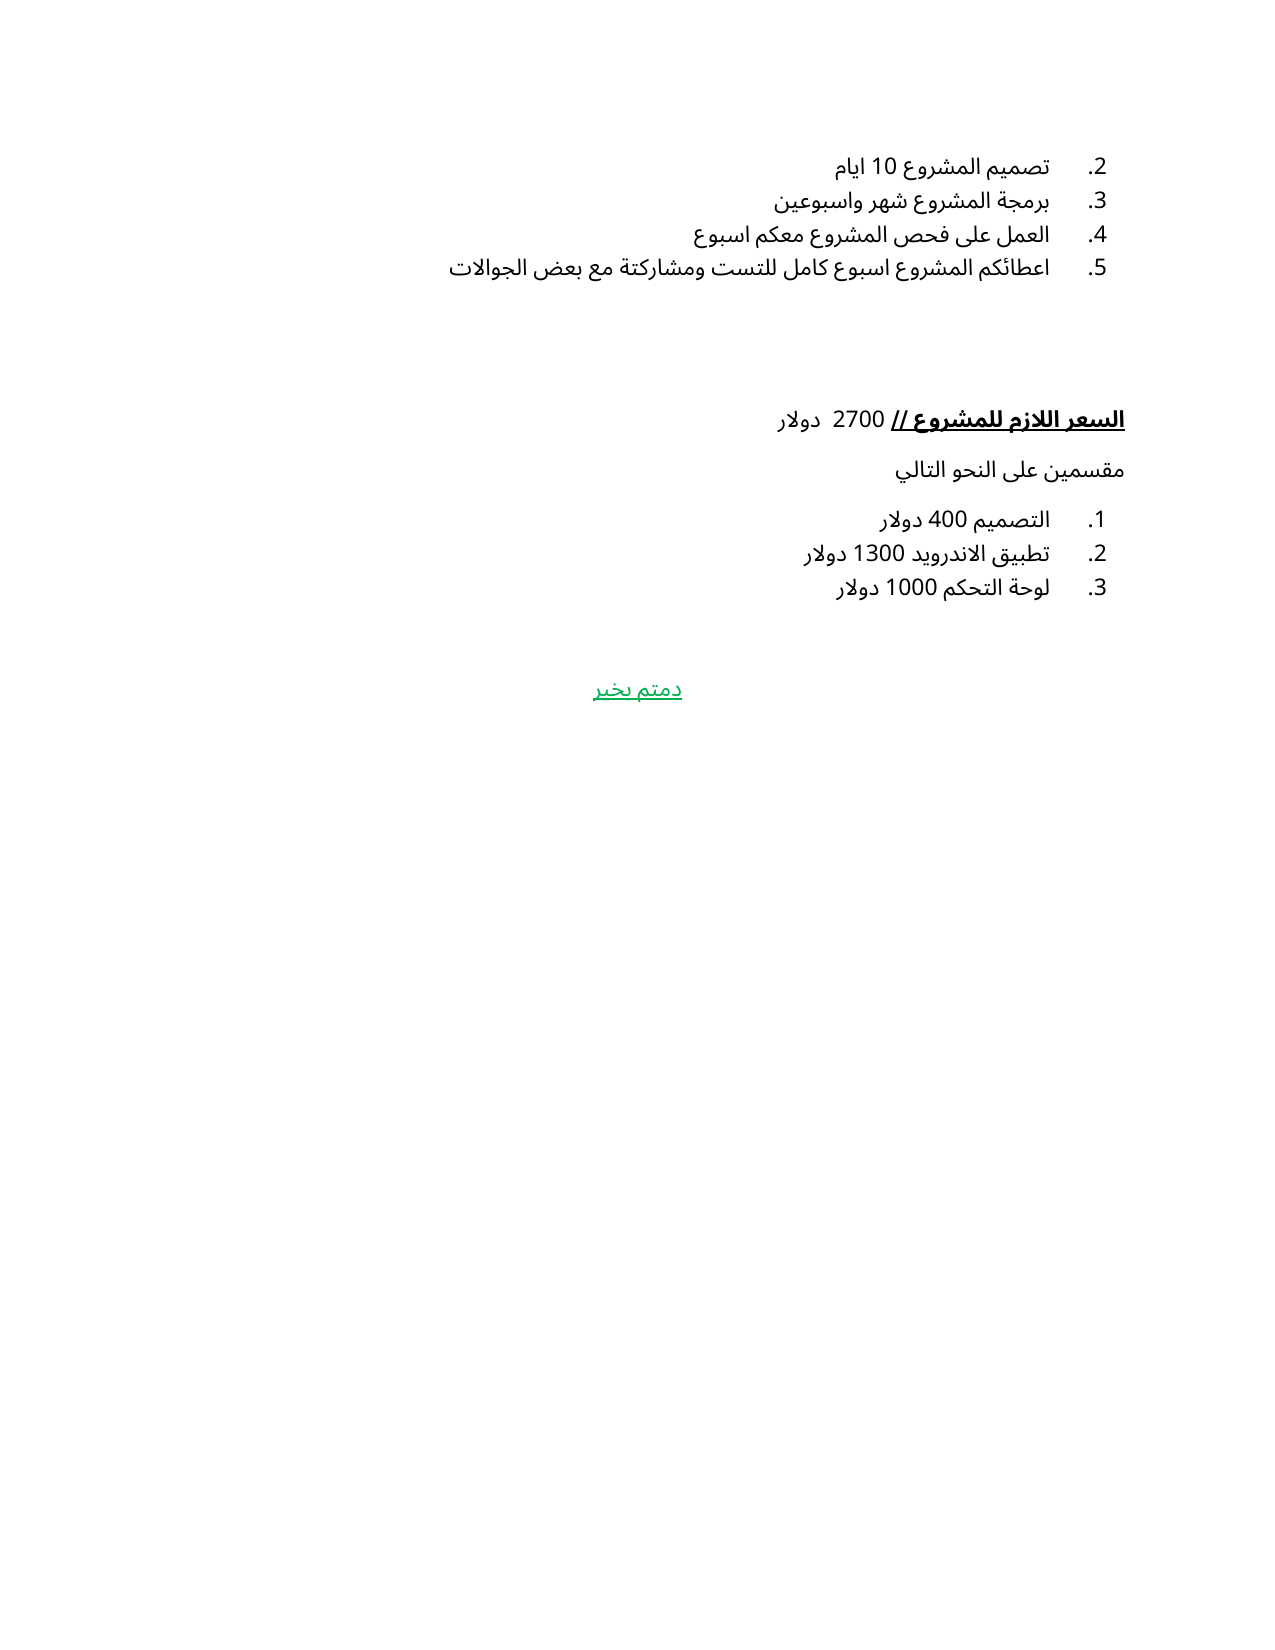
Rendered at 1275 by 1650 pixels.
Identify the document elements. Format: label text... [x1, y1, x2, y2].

list العمل على فحص المشروع معكم اسبوع [150, 217, 1087, 249]
text دمتم بخير [150, 672, 1125, 703]
list تصميم المشروع 10 ايام [150, 150, 1087, 181]
list التصميم 400 دولار [150, 503, 1087, 534]
text السعر اللازم للمشروع // 2700 دولار [150, 402, 1125, 434]
list لوحة التحكم 1000 دولار [150, 571, 1087, 602]
list تطبيق الاندرويد 1300 دولار [150, 537, 1087, 568]
list اعطائكم المشروع اسبوع كامل للتست ومشاركتة مع بعض الجوالات [150, 251, 1087, 282]
text مقسمين على النحو التالي [150, 453, 1125, 484]
list برمجة المشروع شهر واسبوعين [150, 184, 1087, 215]
